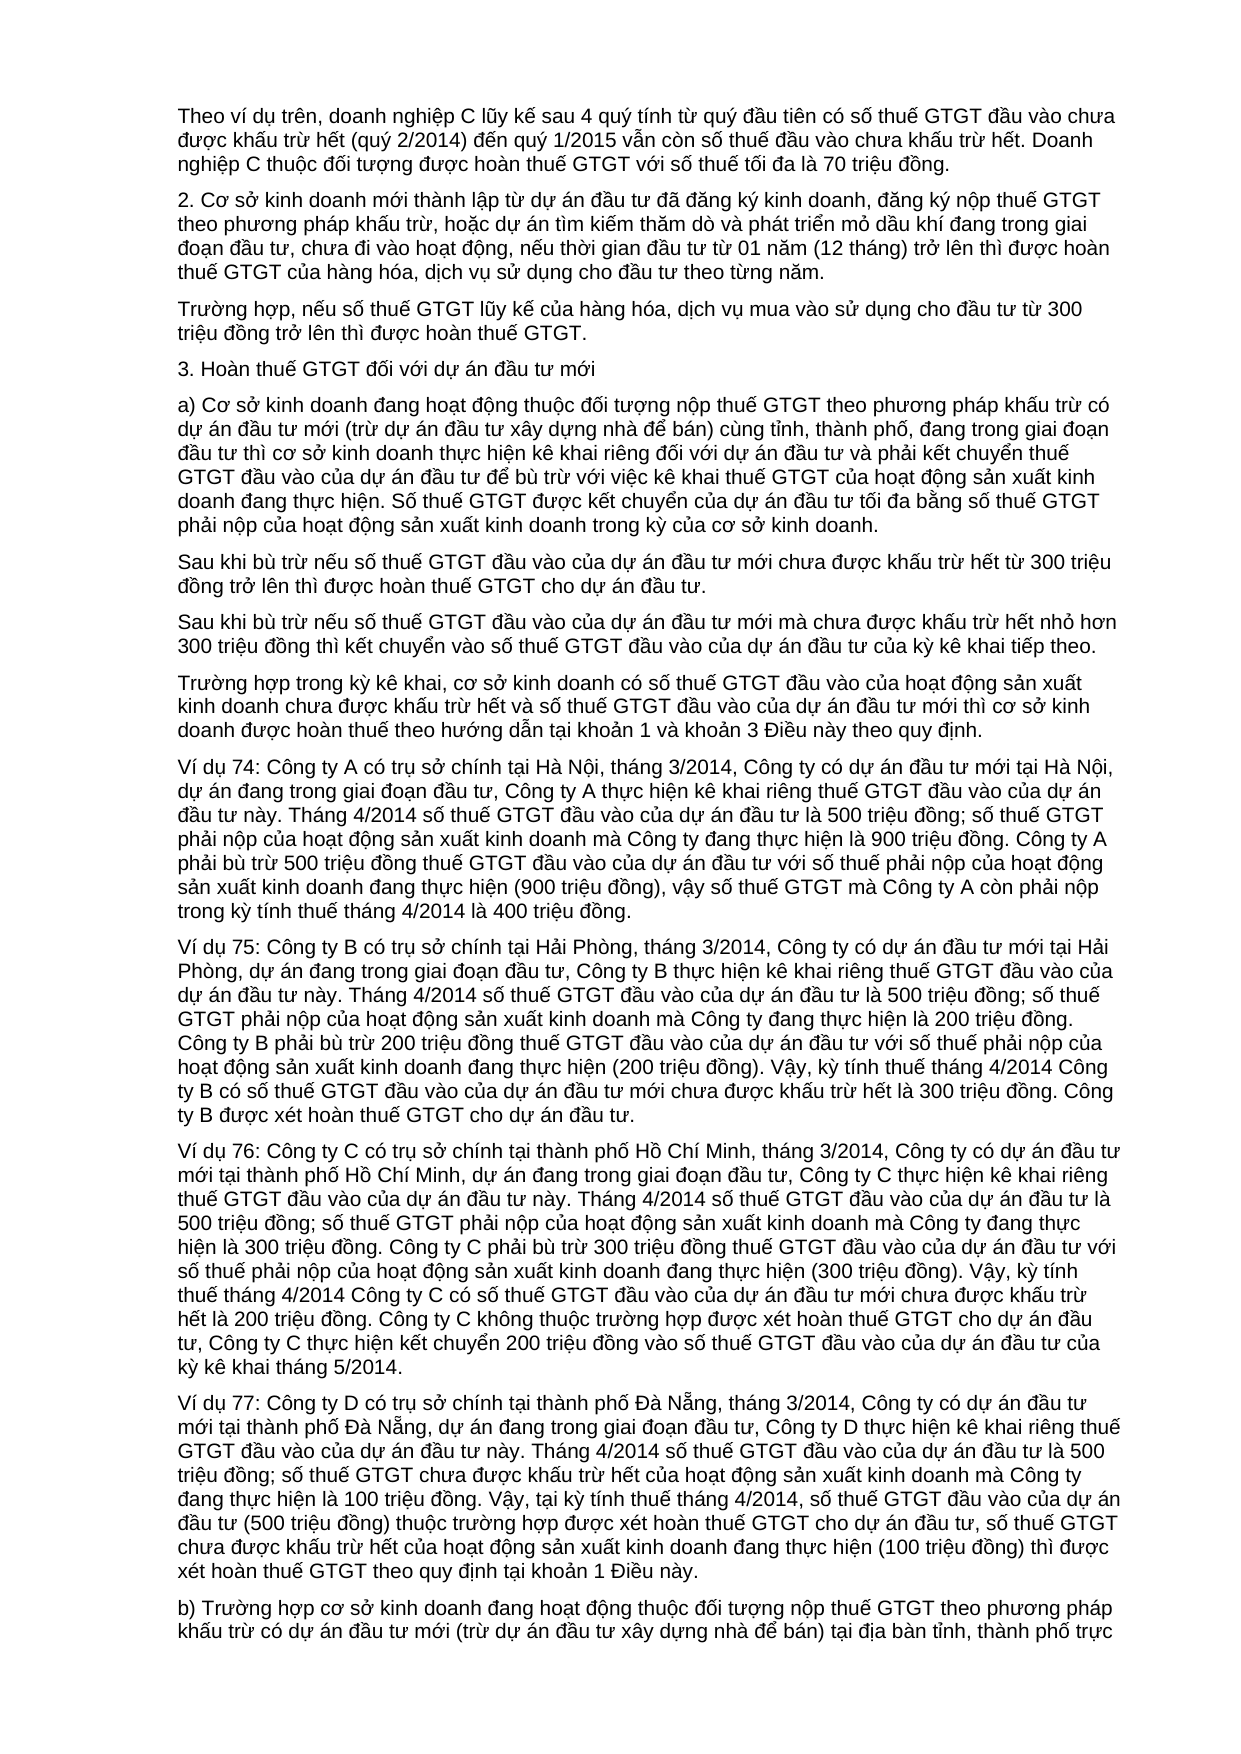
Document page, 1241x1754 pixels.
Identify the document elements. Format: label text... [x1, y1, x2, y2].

text Theo ví dụ trên, doanh nghiệp C lũy kế sau 4 quý tính từ quý đầu tiên có số thuế GTGT đầu vào chưa được khấu trừ hết (quý 2/2014) đến quý 1/2015 vẫn còn số thuế đầu vào chưa khấu trừ hết. Doanh nghiệp C thuộc đối tượng được hoàn thuế GTGT với số thuế tối đa là 70 triệu đồng. [177, 104, 1122, 176]
text Ví dụ 74: Công ty A có trụ sở chính tại Hà Nội, tháng 3/2014, Công ty có dự án đầu tư mới tại Hà Nội, dự án đang trong giai đoạn đầu tư, Công ty A thực hiện kê khai riêng thuế GTGT đầu vào của dự án đầu tư này. Tháng 4/2014 số thuế GTGT đầu vào của dự án đầu tư là 500 triệu đồng; số thuế GTGT phải nộp của hoạt động sản xuất kinh doanh mà Công ty đang thực hiện là 900 triệu đồng. Công ty A phải bù trừ 500 triệu đồng thuế GTGT đầu vào của dự án đầu tư với số thuế phải nộp của hoạt động sản xuất kinh doanh đang thực hiện (900 triệu đồng), vậy số thuế GTGT mà Công ty A còn phải nộp trong kỳ tính thuế tháng 4/2014 là 400 triệu đồng. [177, 755, 1122, 922]
text Ví dụ 75: Công ty B có trụ sở chính tại Hải Phòng, tháng 3/2014, Công ty có dự án đầu tư mới tại Hải Phòng, dự án đang trong giai đoạn đầu tư, Công ty B thực hiện kê khai riêng thuế GTGT đầu vào của dự án đầu tư này. Tháng 4/2014 số thuế GTGT đầu vào của dự án đầu tư là 500 triệu đồng; số thuế GTGT phải nộp của hoạt động sản xuất kinh doanh mà Công ty đang thực hiện là 200 triệu đồng. Công ty B phải bù trừ 200 triệu đồng thuế GTGT đầu vào của dự án đầu tư với số thuế phải nộp của hoạt động sản xuất kinh doanh đang thực hiện (200 triệu đồng). Vậy, kỳ tính thuế tháng 4/2014 Công ty B có số thuế GTGT đầu vào của dự án đầu tư mới chưa được khấu trừ hết là 300 triệu đồng. Công ty B được xét hoàn thuế GTGT cho dự án đầu tư. [177, 935, 1122, 1127]
text a) Cơ sở kinh doanh đang hoạt động thuộc đối tượng nộp thuế GTGT theo phương pháp khấu trừ có dự án đầu tư mới (trừ dự án đầu tư xây dựng nhà để bán) cùng tỉnh, thành phố, đang trong giai đoạn đầu tư thì cơ sở kinh doanh thực hiện kê khai riêng đối với dự án đầu tư và phải kết chuyển thuế GTGT đầu vào của dự án đầu tư để bù trừ với việc kê khai thuế GTGT của hoạt động sản xuất kinh doanh đang thực hiện. Số thuế GTGT được kết chuyển của dự án đầu tư tối đa bằng số thuế GTGT phải nộp của hoạt động sản xuất kinh doanh trong kỳ của cơ sở kinh doanh. [177, 393, 1122, 537]
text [177, 1595, 1122, 1643]
text Ví dụ 77: Công ty D có trụ sở chính tại thành phố Đà Nẵng, tháng 3/2014, Công ty có dự án đầu tư mới tại thành phố Đà Nẵng, dự án đang trong giai đoạn đầu tư, Công ty D thực hiện kê khai riêng thuế GTGT đầu vào của dự án đầu tư này. Tháng 4/2014 số thuế GTGT đầu vào của dự án đầu tư là 500 triệu đồng; số thuế GTGT chưa được khấu trừ hết của hoạt động sản xuất kinh doanh mà Công ty đang thực hiện là 100 triệu đồng. Vậy, tại kỳ tính thuế tháng 4/2014, số thuế GTGT đầu vào của dự án đầu tư (500 triệu đồng) thuộc trường hợp được xét hoàn thuế GTGT cho dự án đầu tư, số thuế GTGT chưa được khấu trừ hết của hoạt động sản xuất kinh doanh đang thực hiện (100 triệu đồng) thì được xét hoàn thuế GTGT theo quy định tại khoản 1 Điều này. [177, 1391, 1122, 1583]
text Sau khi bù trừ nếu số thuế GTGT đầu vào của dự án đầu tư mới mà chưa được khấu trừ hết nhỏ hơn 300 triệu đồng thì kết chuyển vào số thuế GTGT đầu vào của dự án đầu tư của kỳ kê khai tiếp theo. [177, 610, 1122, 658]
text 2. Cơ sở kinh doanh mới thành lập từ dự án đầu tư đã đăng ký kinh doanh, đăng ký nộp thuế GTGT theo phương pháp khấu trừ, hoặc dự án tìm kiếm thăm dò và phát triển mỏ dầu khí đang trong giai đoạn đầu tư, chưa đi vào hoạt động, nếu thời gian đầu tư từ 01 năm (12 tháng) trở lên thì được hoàn thuế GTGT của hàng hóa, dịch vụ sử dụng cho đầu tư theo từng năm. [177, 188, 1122, 284]
text Ví dụ 76: Công ty C có trụ sở chính tại thành phố Hồ Chí Minh, tháng 3/2014, Công ty có dự án đầu tư mới tại thành phố Hồ Chí Minh, dự án đang trong giai đoạn đầu tư, Công ty C thực hiện kê khai riêng thuế GTGT đầu vào của dự án đầu tư này. Tháng 4/2014 số thuế GTGT đầu vào của dự án đầu tư là 500 triệu đồng; số thuế GTGT phải nộp của hoạt động sản xuất kinh doanh mà Công ty đang thực hiện là 300 triệu đồng. Công ty C phải bù trừ 300 triệu đồng thuế GTGT đầu vào của dự án đầu tư với số thuế phải nộp của hoạt động sản xuất kinh doanh đang thực hiện (300 triệu đồng). Vậy, kỳ tính thuế tháng 4/2014 Công ty C có số thuế GTGT đầu vào của dự án đầu tư mới chưa được khấu trừ hết là 200 triệu đồng. Công ty C không thuộc trường hợp được xét hoàn thuế GTGT cho dự án đầu tư, Công ty C thực hiện kết chuyển 200 triệu đồng vào số thuế GTGT đầu vào của dự án đầu tư của kỳ kê khai tháng 5/2014. [177, 1139, 1122, 1379]
text Trường hợp trong kỳ kê khai, cơ sở kinh doanh có số thuế GTGT đầu vào của hoạt động sản xuất kinh doanh chưa được khấu trừ hết và số thuế GTGT đầu vào của dự án đầu tư mới thì cơ sở kinh doanh được hoàn thuế theo hướng dẫn tại khoản 1 và khoản 3 Điều này theo quy định. [177, 670, 1122, 742]
text Trường hợp, nếu số thuế GTGT lũy kế của hàng hóa, dịch vụ mua vào sử dụng cho đầu tư từ 300 triệu đồng trở lên thì được hoàn thuế GTGT. [177, 296, 1122, 344]
text 3. Hoàn thuế GTGT đối với dự án đầu tư mới [177, 357, 1122, 381]
text Sau khi bù trừ nếu số thuế GTGT đầu vào của dự án đầu tư mới chưa được khấu trừ hết từ 300 triệu đồng trở lên thì được hoàn thuế GTGT cho dự án đầu tư. [177, 549, 1122, 597]
